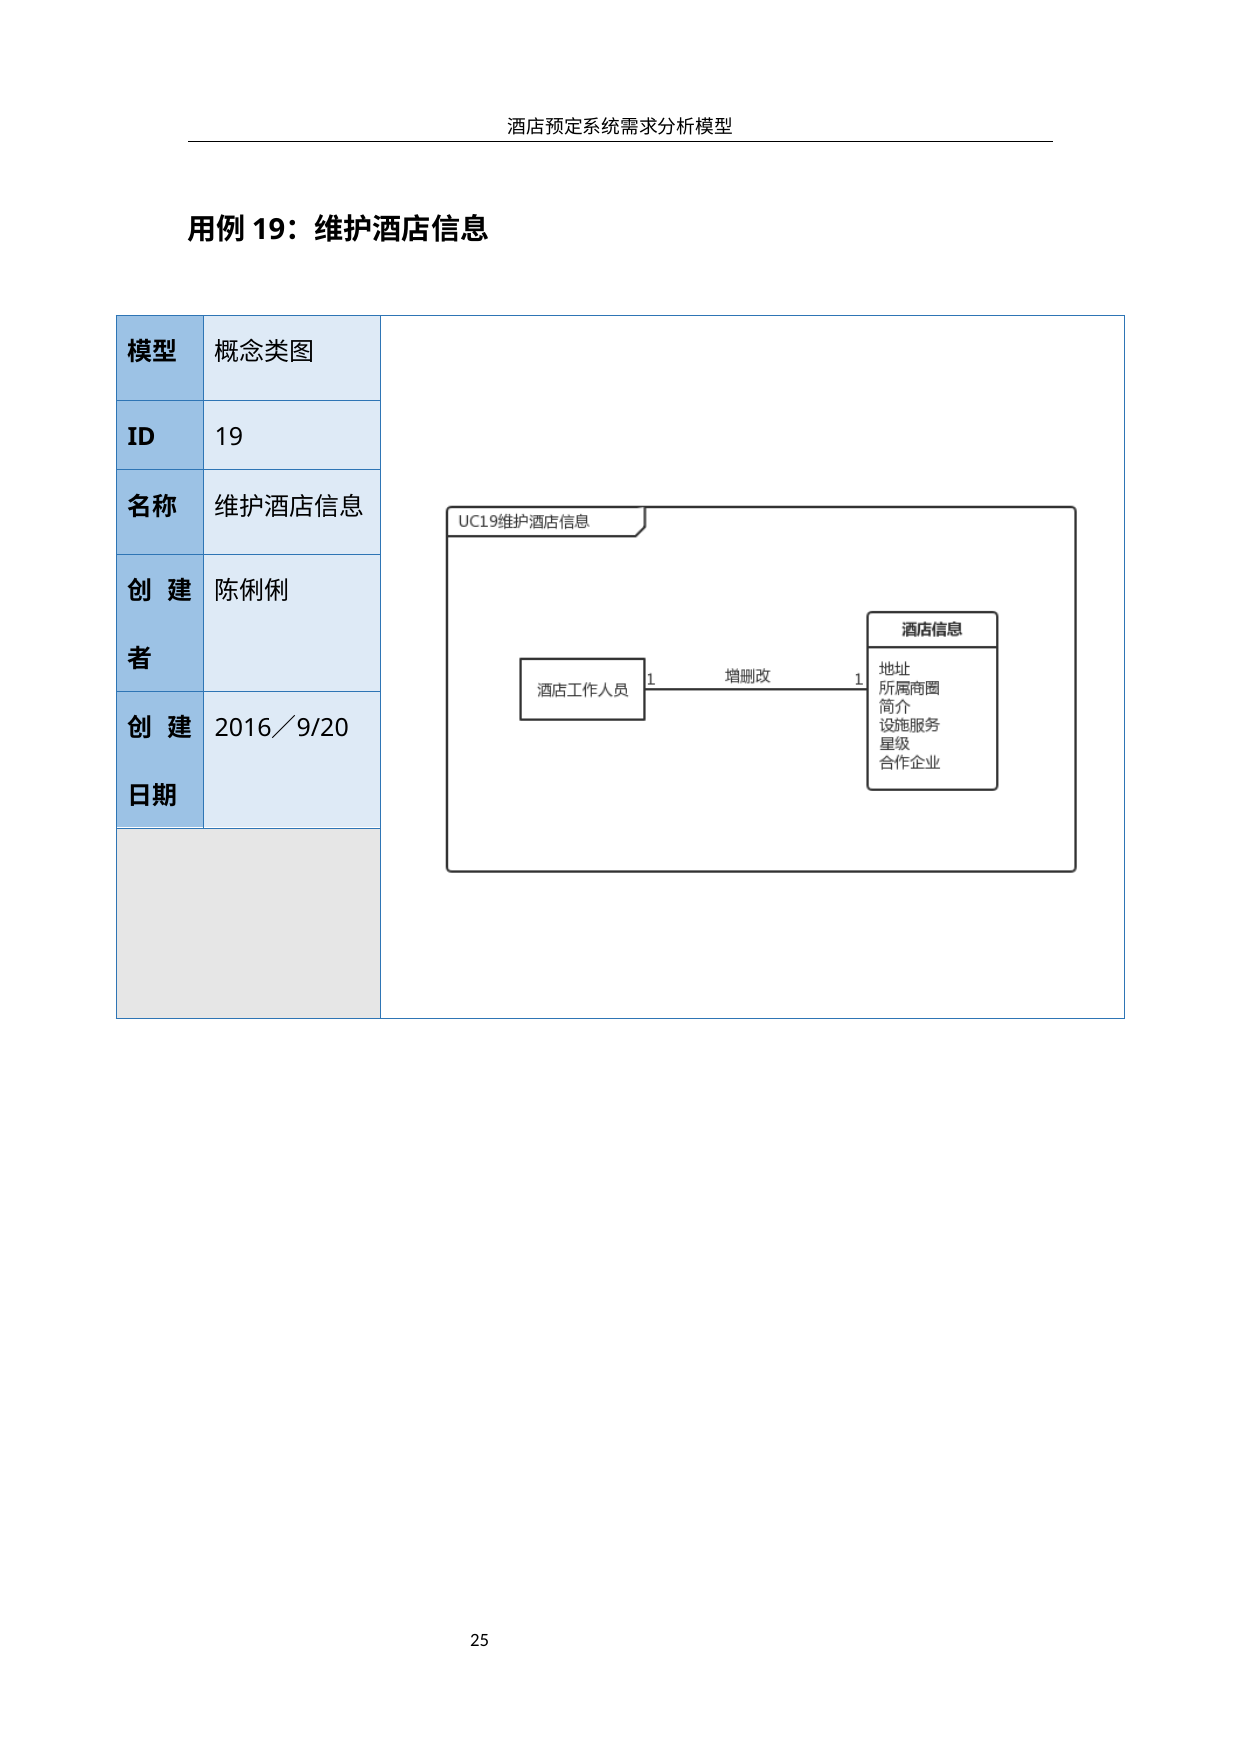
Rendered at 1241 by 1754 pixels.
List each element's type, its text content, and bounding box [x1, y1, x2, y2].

table_cell ID [117, 401, 203, 469]
table_cell 名称 [117, 470, 203, 554]
table_header 模型 [117, 316, 203, 400]
table_cell 创建日期 [117, 692, 203, 827]
table_cell 19 [204, 401, 380, 469]
picture [391, 451, 1113, 909]
table_cell 陈俐俐 [204, 555, 380, 691]
subtitle 用例19：维护酒店信息 [187, 193, 1053, 261]
table_header [381, 316, 1124, 1018]
table_cell [117, 829, 380, 1018]
table_cell 创建者 [117, 555, 203, 691]
table_cell 2016／9/20 [204, 692, 380, 827]
table_header 概念类图 [204, 316, 380, 400]
table_cell 维护酒店信息 [204, 470, 380, 554]
